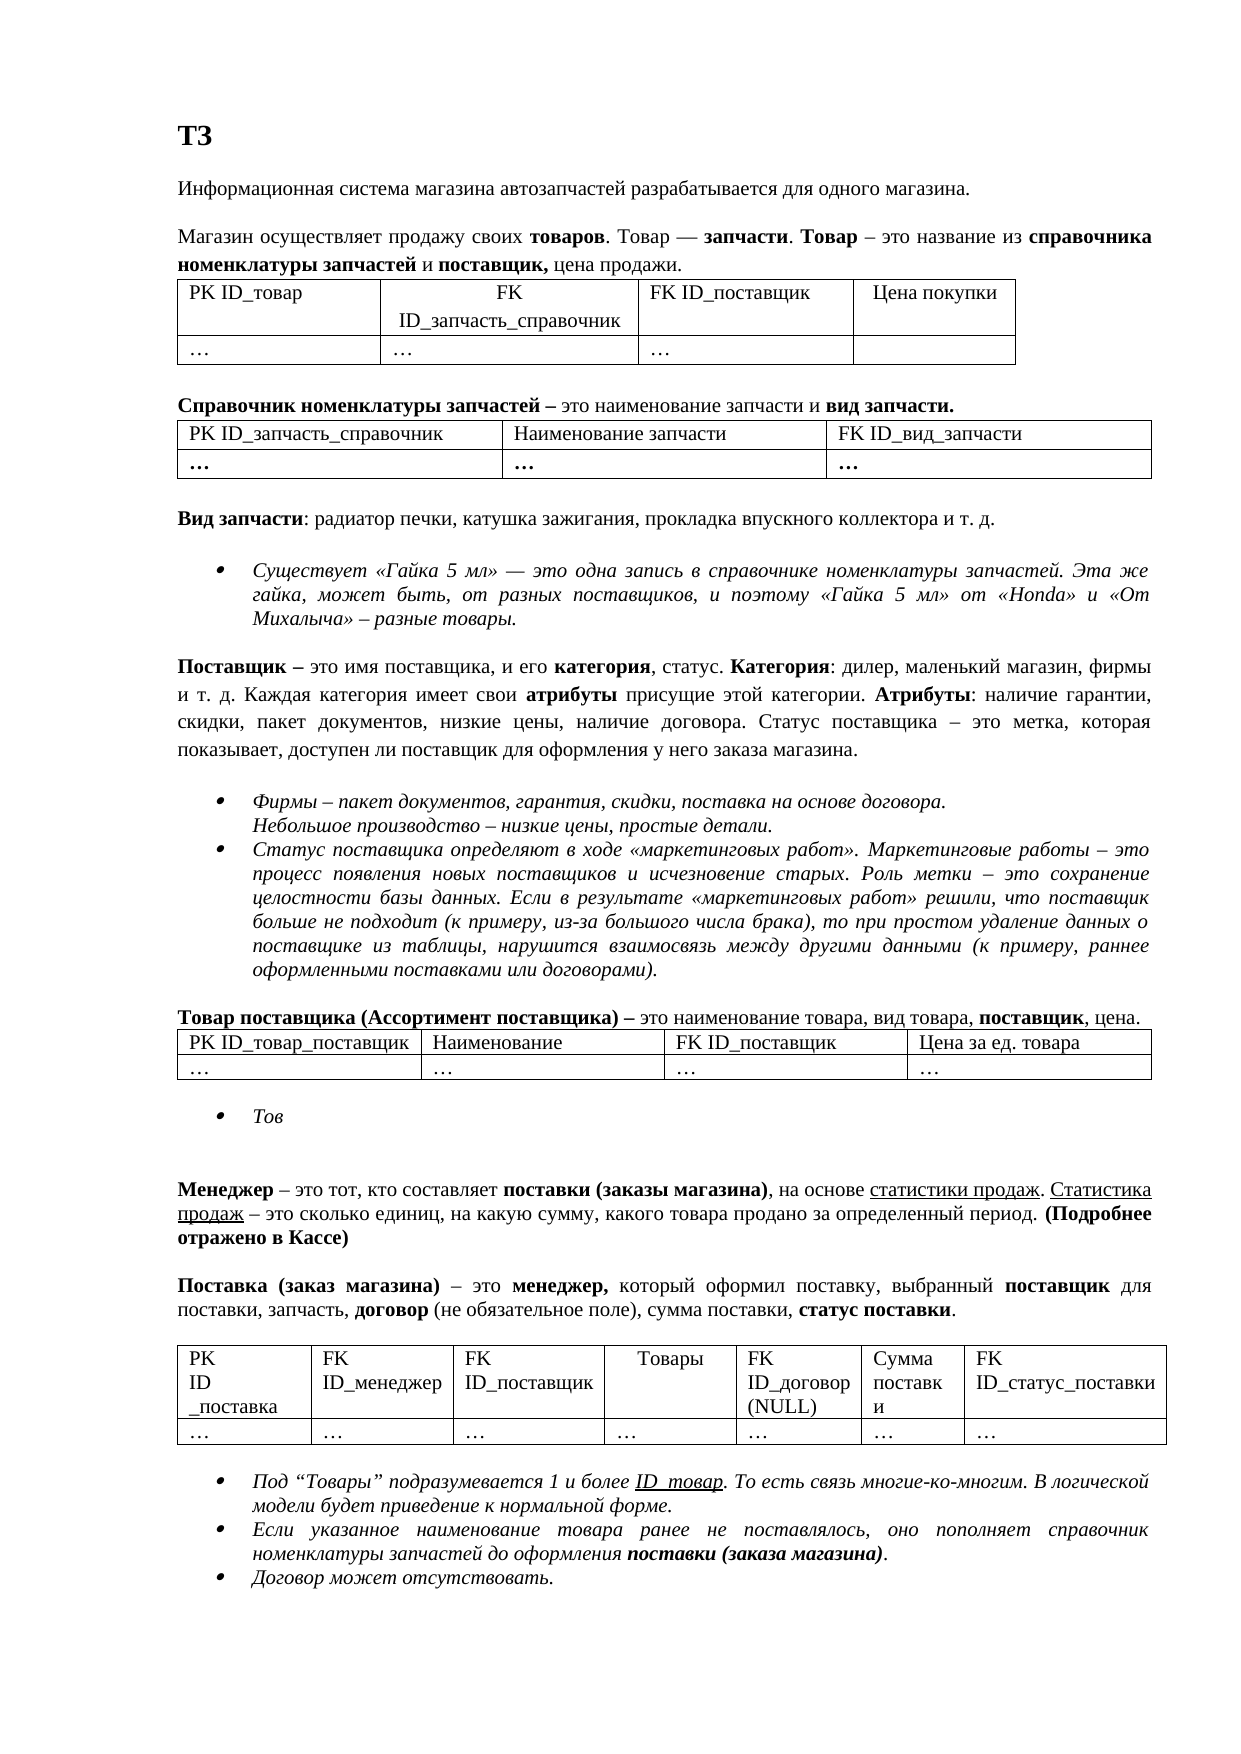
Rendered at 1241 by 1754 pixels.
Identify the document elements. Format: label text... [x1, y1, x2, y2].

list Существует «Гайка 5 мл» — это одна запись в справочнике номенклатуры запчастей. Эта же гайка, может быть, от разных поставщиков, и поэтому «Гайка 5 мл» от «Honda» и «От Михалыча» – разные товары. [215, 558, 1152, 630]
list Договор может отсутствовать. [215, 1565, 1152, 1589]
table_header PK ID_товар [178, 280, 380, 335]
table_header Товары [605, 1346, 736, 1418]
table_cell … [737, 1419, 861, 1443]
text Справочник номенклатуры запчастей – это наименование запчасти и вид запчасти. [177, 393, 1152, 417]
table_cell … [503, 450, 826, 477]
table_header FK ID_поставщик [639, 280, 853, 335]
table_cell … [862, 1419, 964, 1443]
table_cell … [965, 1419, 1166, 1443]
table_header FK ID_статус_поставки [965, 1346, 1166, 1418]
table_cell … [454, 1419, 604, 1443]
table_cell … [422, 1055, 664, 1079]
list Небольшое производство – низкие цены, простые детали. [252, 813, 1152, 837]
list Тов [215, 1104, 1152, 1128]
text ТЗ [177, 118, 1152, 152]
table_cell … [665, 1055, 907, 1079]
table_header FK ID_поставщик [454, 1346, 604, 1418]
text Поставка (заказ магазина) – это менеджер, который оформил поставку, выбранный поставщик для поставки, запчасть, договор (не обязательное поле), сумма поставки, статус поставки. [177, 1273, 1152, 1321]
list Если указанное наименование товара ранее не поставлялось, оно пополняет справочник номенклатуры запчастей до оформления поставки (заказа магазина). [215, 1517, 1152, 1565]
text Вид запчасти: радиатор печки, катушка зажигания, прокладка впускного коллектора и т. д. [177, 506, 1152, 530]
table_cell … [827, 450, 1151, 477]
text Поставщик – это имя поставщика, и его категория, статус. Категория: дилер, маленький магазин, фирмы и т. д. Каждая категория имеет свои атрибуты присущие этой категории. Атрибуты: наличие гарантии, скидки, пакет документов, низкие цены, наличие договора. Статус поставщика – это метка, которая показывает, доступен ли поставщик для оформления у него заказа магазина. [177, 654, 1152, 761]
text Информационная система магазина автозапчастей разрабатывается для одного магазина. [177, 176, 1152, 200]
list Фирмы – пакет документов, гарантия, скидки, поставка на основе договора. [215, 788, 1152, 813]
table_header FK ID_поставщик [665, 1030, 907, 1054]
table_cell … [178, 1419, 311, 1443]
table_header Наименование [422, 1030, 664, 1054]
table_header FK ID_запчасть_справочник [381, 280, 638, 335]
table_cell … [178, 336, 380, 364]
table_header FK ID_вид_запчасти [827, 421, 1151, 449]
table_header PK ID_товар_поставщик [178, 1030, 421, 1054]
table_cell … [312, 1419, 453, 1443]
text Магазин осуществляет продажу своих товаров. Товар — запчасти. Товар – это название из справочника номенклатуры запчастей и поставщик, цена продажи. [177, 224, 1152, 276]
list Под “Товары” подразумевается 1 и более ID_товар. То есть связь многие-ко-многим. В логической модели будет приведение к нормальной форме. [215, 1468, 1152, 1517]
table_header Цена за ед. товара [908, 1030, 1151, 1054]
table_cell … [381, 336, 638, 364]
table_cell … [639, 336, 853, 364]
table_header Цена покупки [854, 280, 1015, 335]
table_cell … [178, 450, 502, 477]
table_header FK ID_менеджер [312, 1346, 453, 1418]
text Товар поставщика (Ассортимент поставщика) – это наименование товара, вид товара, поставщик, цена. [177, 1005, 1152, 1029]
table_header Сумма поставки [862, 1346, 964, 1418]
table_cell … [605, 1419, 736, 1443]
table_header PK ID_запчасть_справочник [178, 421, 502, 449]
list Статус поставщика определяют в ходе «маркетинговых работ». Маркетинговые работы – это процесс появления новых поставщиков и исчезновение старых. Роль метки – это сохранение целостности базы данных. Если в результате «маркетинговых работ» решили, что поставщик больше не подходит (к примеру, из-за большого числа брака), то при простом удаление данных о поставщике из таблицы, нарушится взаимосвязь между другими данными (к примеру, раннее оформленными поставками или договорами). [215, 837, 1152, 981]
table_header FK ID_договор (NULL) [737, 1346, 861, 1418]
table_cell … [908, 1055, 1151, 1079]
table_cell [854, 336, 1015, 364]
table_header PK ID_поставка [178, 1346, 311, 1418]
text Менеджер – это тот, кто составляет поставки (заказы магазина), на основе статистики продаж. Статистика продаж – это сколько единиц, на какую сумму, какого товара продано за определенный период. (Подробнее отражено в Кассе) [177, 1177, 1152, 1249]
table_header Наименование запчасти [503, 421, 826, 449]
table_cell … [178, 1055, 421, 1079]
